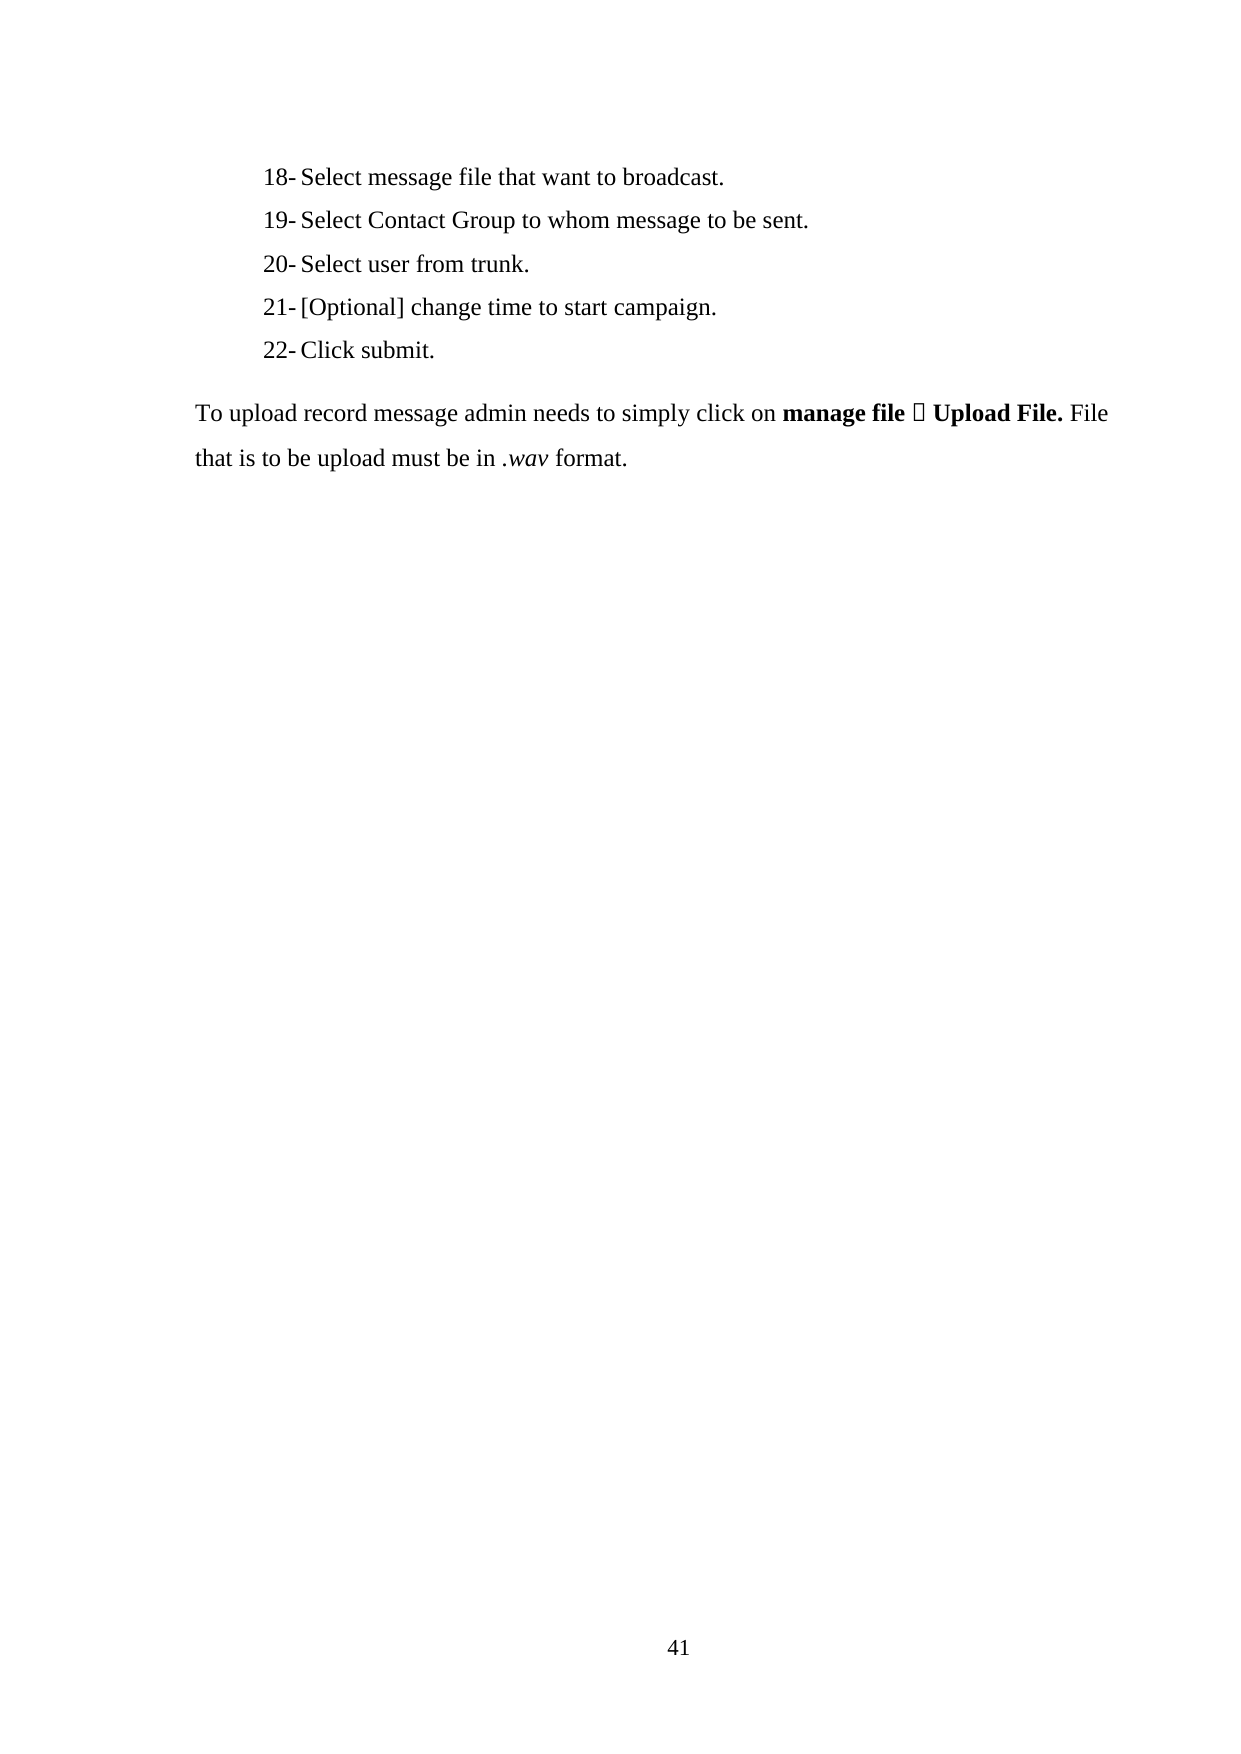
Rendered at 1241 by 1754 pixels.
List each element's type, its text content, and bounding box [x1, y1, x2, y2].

list [Optional] change time to start campaign. [263, 292, 1192, 321]
list Select user from trunk. [263, 249, 1192, 277]
list Select message file that want to broadcast. [263, 162, 1192, 191]
list Select Contact Group to whom message to be sent. [263, 206, 1192, 234]
list Click submit. [263, 335, 1192, 364]
text To upload record message admin needs to simply click on manage file  Upload File. File that is to be upload must be in .wav format. [195, 395, 1128, 472]
